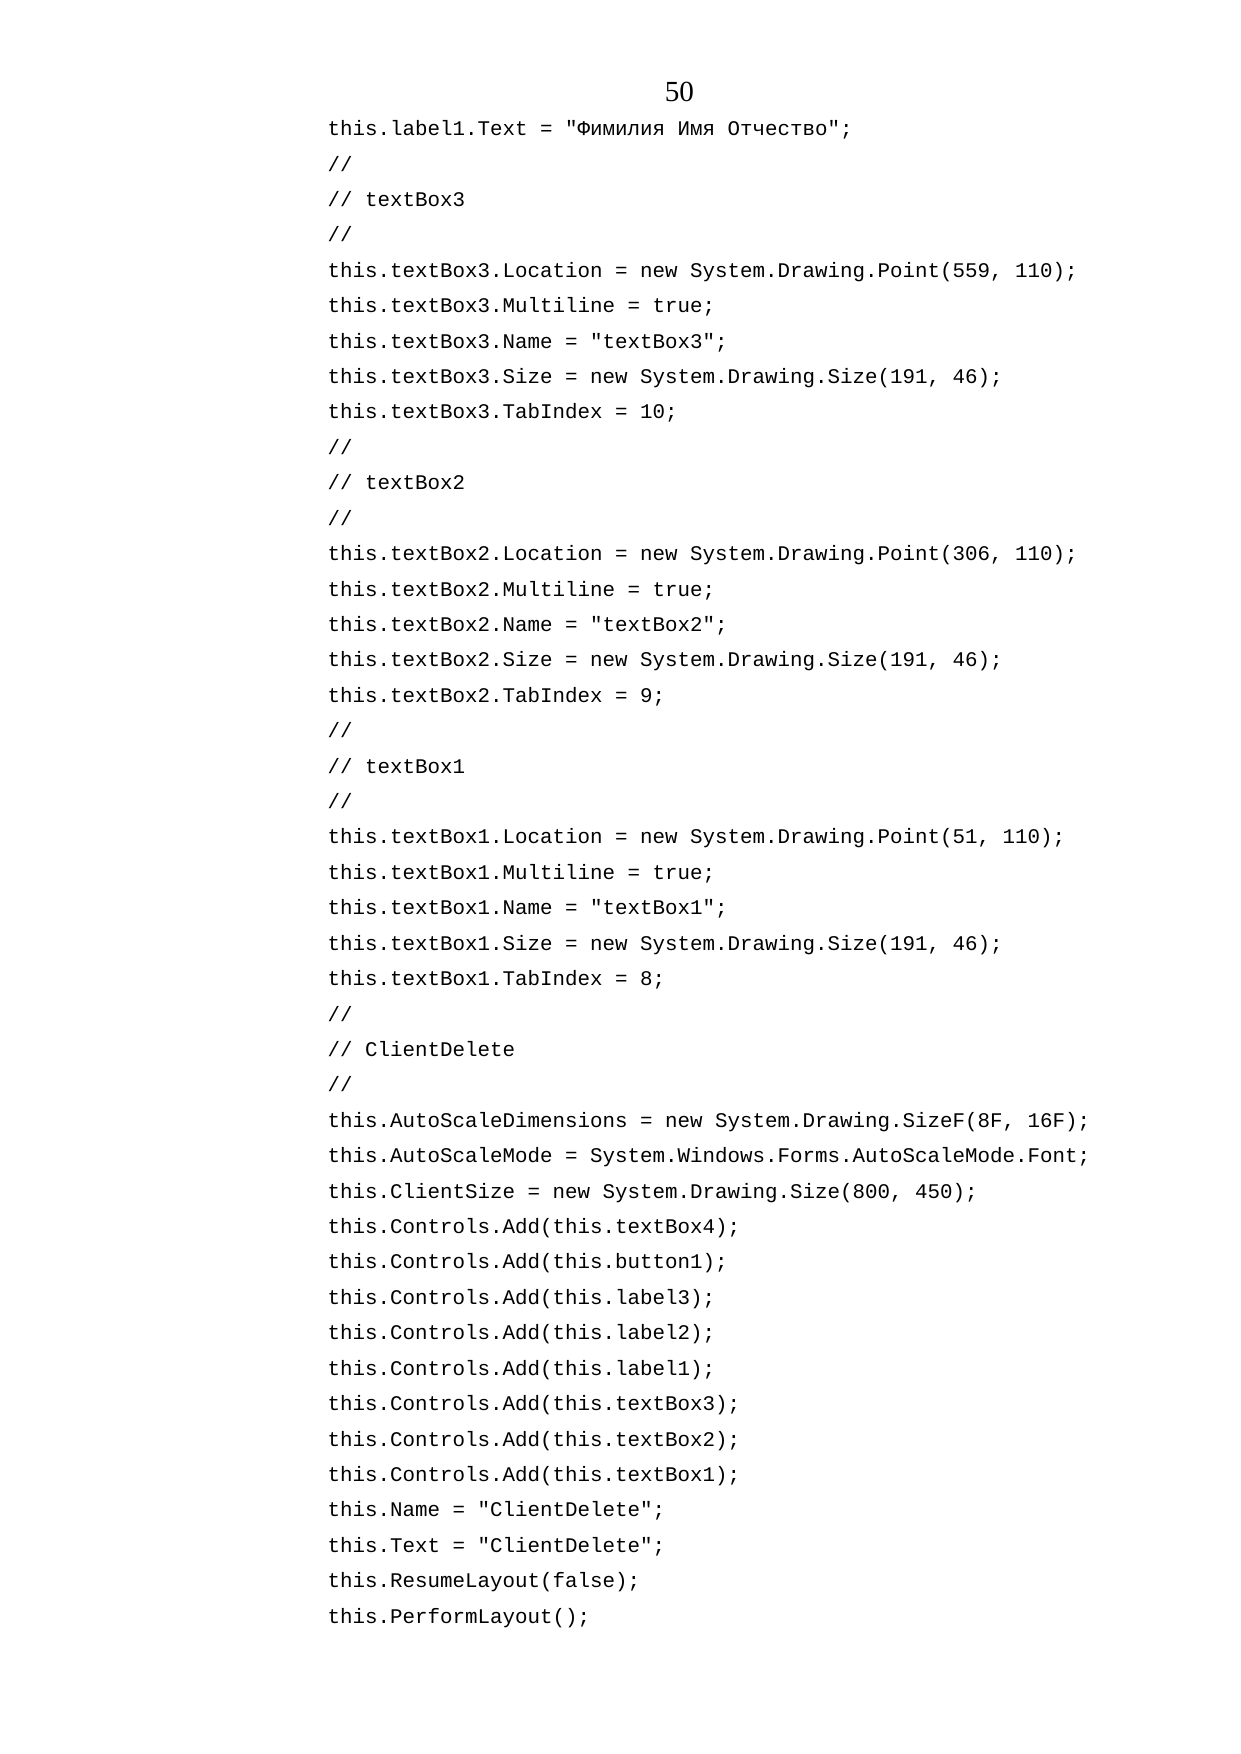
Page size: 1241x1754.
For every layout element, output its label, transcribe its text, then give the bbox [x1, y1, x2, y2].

text // ClientDelete [177, 1039, 1181, 1063]
text this.Controls.Add(this.button1); [177, 1251, 1181, 1275]
text this.textBox1.Name = "textBox1"; [177, 897, 1181, 921]
text this.Text = "ClientDelete"; [177, 1535, 1181, 1558]
text this.textBox3.Location = new System.Drawing.Point(559, 110); [177, 260, 1181, 283]
text this.Controls.Add(this.textBox2); [177, 1428, 1181, 1452]
text this.textBox3.Size = new System.Drawing.Size(191, 46); [177, 366, 1181, 390]
text this.ResumeLayout(false); [177, 1570, 1181, 1594]
text this.Name = "ClientDelete"; [177, 1499, 1181, 1523]
text // [177, 224, 1181, 248]
text this.textBox1.TabIndex = 8; [177, 968, 1181, 992]
text // [177, 508, 1181, 531]
text // [177, 720, 1181, 744]
text // [177, 153, 1181, 177]
text this.textBox2.Location = new System.Drawing.Point(306, 110); [177, 543, 1181, 567]
text // textBox3 [177, 189, 1181, 213]
text this.Controls.Add(this.textBox3); [177, 1393, 1181, 1417]
text this.textBox3.Multiline = true; [177, 295, 1181, 319]
text // [177, 791, 1181, 815]
text // [177, 1003, 1181, 1027]
text this.textBox1.Location = new System.Drawing.Point(51, 110); [177, 826, 1181, 850]
text this.textBox2.Size = new System.Drawing.Size(191, 46); [177, 649, 1181, 673]
text this.PerformLayout(); [177, 1606, 1181, 1629]
text this.Controls.Add(this.textBox4); [177, 1216, 1181, 1240]
text this.ClientSize = new System.Drawing.Size(800, 450); [177, 1181, 1181, 1204]
text // [177, 437, 1181, 461]
text this.textBox2.Name = "textBox2"; [177, 614, 1181, 638]
text this.textBox3.TabIndex = 10; [177, 401, 1181, 425]
text this.textBox2.Multiline = true; [177, 578, 1181, 602]
text this.textBox1.Size = new System.Drawing.Size(191, 46); [177, 933, 1181, 956]
text this.Controls.Add(this.label2); [177, 1322, 1181, 1346]
text // [177, 1074, 1181, 1098]
text this.textBox1.Multiline = true; [177, 862, 1181, 886]
text this.AutoScaleDimensions = new System.Drawing.SizeF(8F, 16F); [177, 1110, 1181, 1133]
text // textBox1 [177, 756, 1181, 779]
text this.Controls.Add(this.textBox1); [177, 1464, 1181, 1488]
text this.textBox2.TabIndex = 9; [177, 685, 1181, 708]
text this.AutoScaleMode = System.Windows.Forms.AutoScaleMode.Font; [177, 1145, 1181, 1169]
text // textBox2 [177, 472, 1181, 496]
text this.Controls.Add(this.label1); [177, 1358, 1181, 1381]
text this.textBox3.Name = "textBox3"; [177, 331, 1181, 354]
text this.label1.Text = "Фимилия Имя Отчество"; [177, 118, 1181, 142]
text this.Controls.Add(this.label3); [177, 1287, 1181, 1311]
